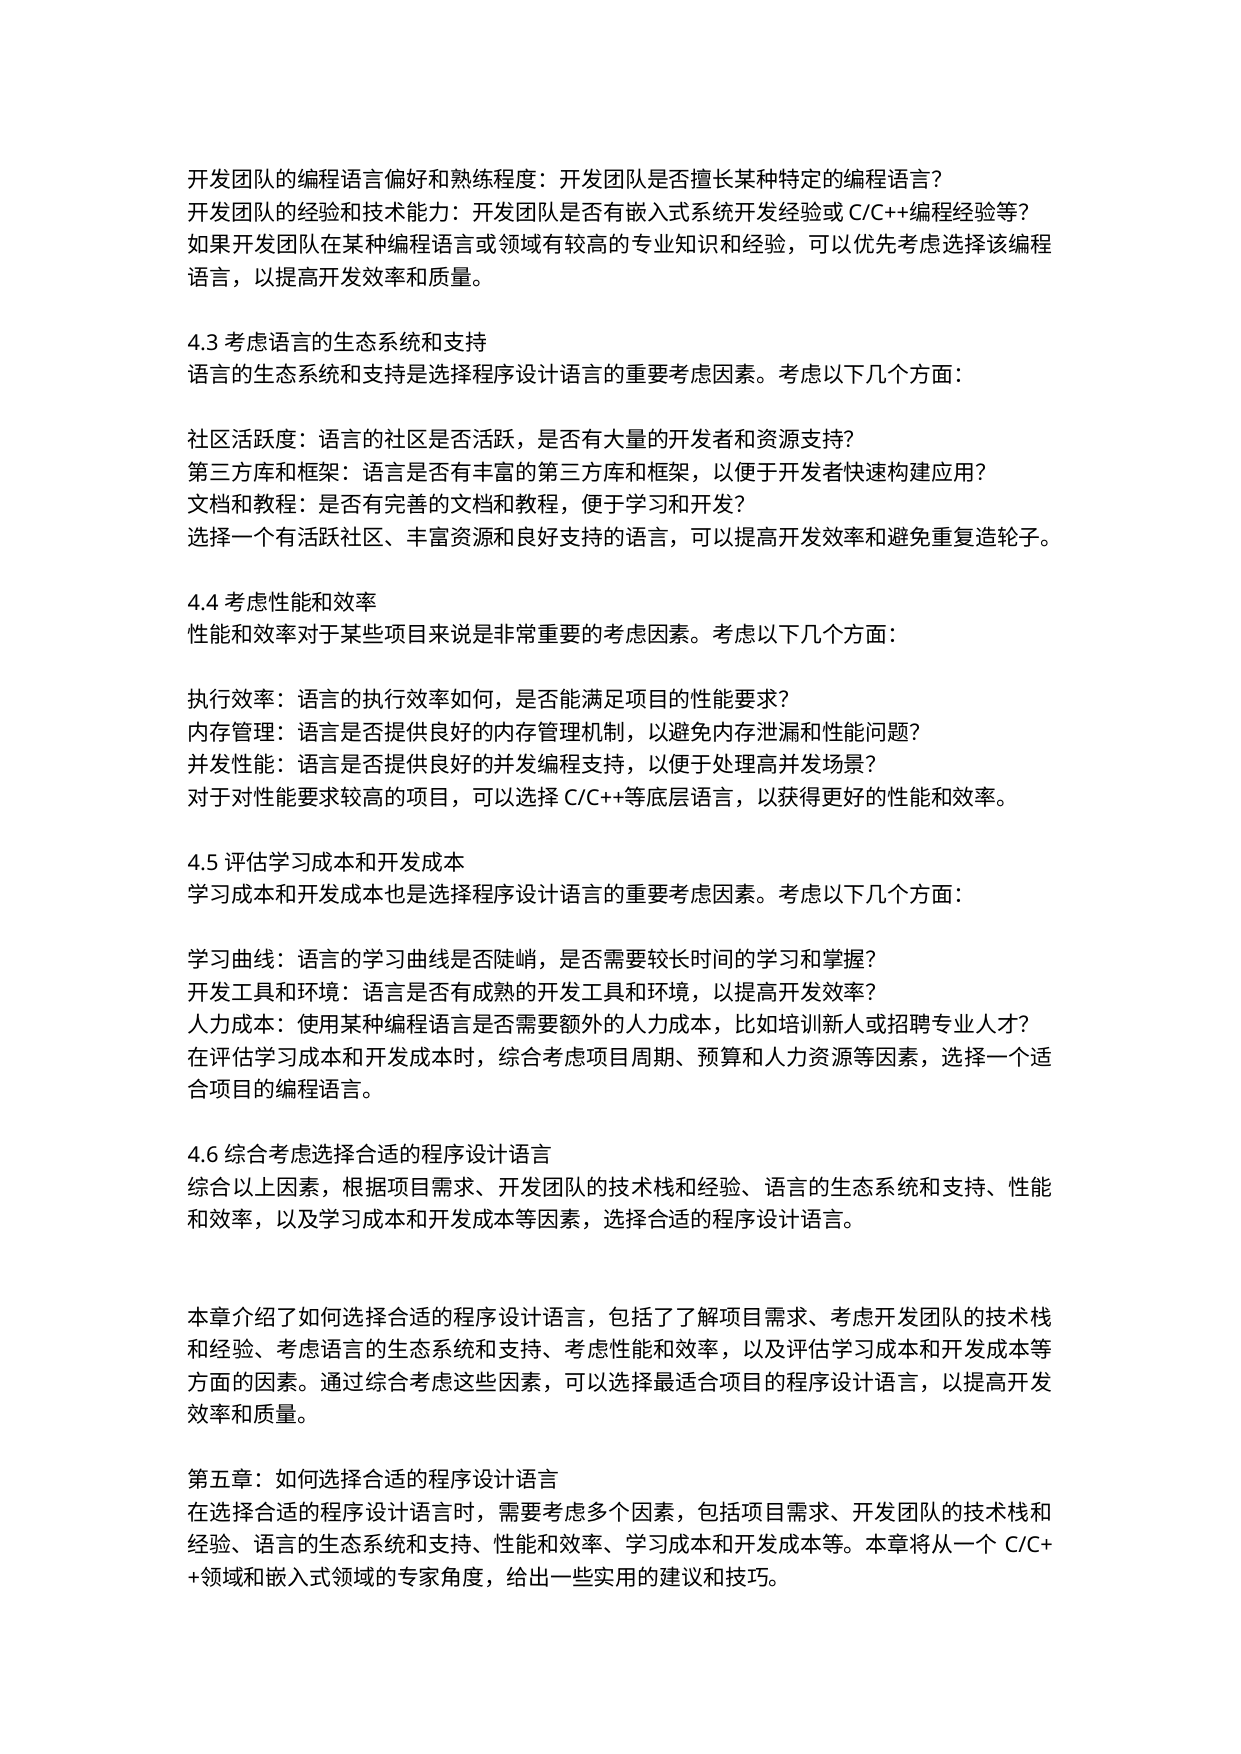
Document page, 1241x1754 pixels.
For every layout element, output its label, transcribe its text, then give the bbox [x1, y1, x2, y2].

text 内存管理：语言是否提供良好的内存管理机制，以避免内存泄漏和性能问题？ [187, 714, 1053, 747]
text 执行效率：语言的执行效率如何，是否能满足项目的性能要求？ [187, 682, 1053, 714]
text 第五章：如何选择合适的程序设计语言 [187, 1462, 1053, 1494]
text 4.4 考虑性能和效率 [187, 584, 1053, 617]
text 社区活跃度：语言的社区是否活跃，是否有大量的开发者和资源支持？ [187, 422, 1053, 454]
text 人力成本：使用某种编程语言是否需要额外的人力成本，比如培训新人或招聘专业人才？ [187, 1007, 1053, 1039]
text 对于对性能要求较高的项目，可以选择C/C++等底层语言，以获得更好的性能和效率。 [187, 779, 1053, 812]
text 性能和效率对于某些项目来说是非常重要的考虑因素。考虑以下几个方面： [187, 617, 1053, 649]
text 如果开发团队在某种编程语言或领域有较高的专业知识和经验，可以优先考虑选择该编程语言，以提高开发效率和质量。 [187, 227, 1053, 292]
text 开发团队的编程语言偏好和熟练程度：开发团队是否擅长某种特定的编程语言？ [187, 162, 1053, 194]
text 并发性能：语言是否提供良好的并发编程支持，以便于处理高并发场景？ [187, 747, 1053, 779]
text 第三方库和框架：语言是否有丰富的第三方库和框架，以便于开发者快速构建应用？ [187, 454, 1053, 487]
text 综合以上因素，根据项目需求、开发团队的技术栈和经验、语言的生态系统和支持、性能和效率，以及学习成本和开发成本等因素，选择合适的程序设计语言。 [187, 1169, 1053, 1234]
text 开发工具和环境：语言是否有成熟的开发工具和环境，以提高开发效率？ [187, 974, 1053, 1007]
text 4.3 考虑语言的生态系统和支持 [187, 324, 1053, 357]
text 在评估学习成本和开发成本时，综合考虑项目周期、预算和人力资源等因素，选择一个适合项目的编程语言。 [187, 1039, 1053, 1104]
text 选择一个有活跃社区、丰富资源和良好支持的语言，可以提高开发效率和避免重复造轮子。 [187, 519, 1053, 552]
text 文档和教程：是否有完善的文档和教程，便于学习和开发？ [187, 487, 1053, 519]
text 在选择合适的程序设计语言时，需要考虑多个因素，包括项目需求、开发团队的技术栈和经验、语言的生态系统和支持、性能和效率、学习成本和开发成本等。本章将从一个C/C++领域和嵌入式领域的专家角度，给出一些实用的建议和技巧。 [187, 1494, 1053, 1592]
text 4.5 评估学习成本和开发成本 [187, 844, 1053, 877]
text 学习成本和开发成本也是选择程序设计语言的重要考虑因素。考虑以下几个方面： [187, 877, 1053, 909]
text 语言的生态系统和支持是选择程序设计语言的重要考虑因素。考虑以下几个方面： [187, 357, 1053, 389]
text 学习曲线：语言的学习曲线是否陡峭，是否需要较长时间的学习和掌握？ [187, 942, 1053, 974]
text 4.6 综合考虑选择合适的程序设计语言 [187, 1137, 1053, 1169]
text 开发团队的经验和技术能力：开发团队是否有嵌入式系统开发经验或C/C++编程经验等？ [187, 194, 1053, 227]
text 本章介绍了如何选择合适的程序设计语言，包括了了解项目需求、考虑开发团队的技术栈和经验、考虑语言的生态系统和支持、考虑性能和效率，以及评估学习成本和开发成本等方面的因素。通过综合考虑这些因素，可以选择最适合项目的程序设计语言，以提高开发效率和质量。 [187, 1299, 1053, 1429]
